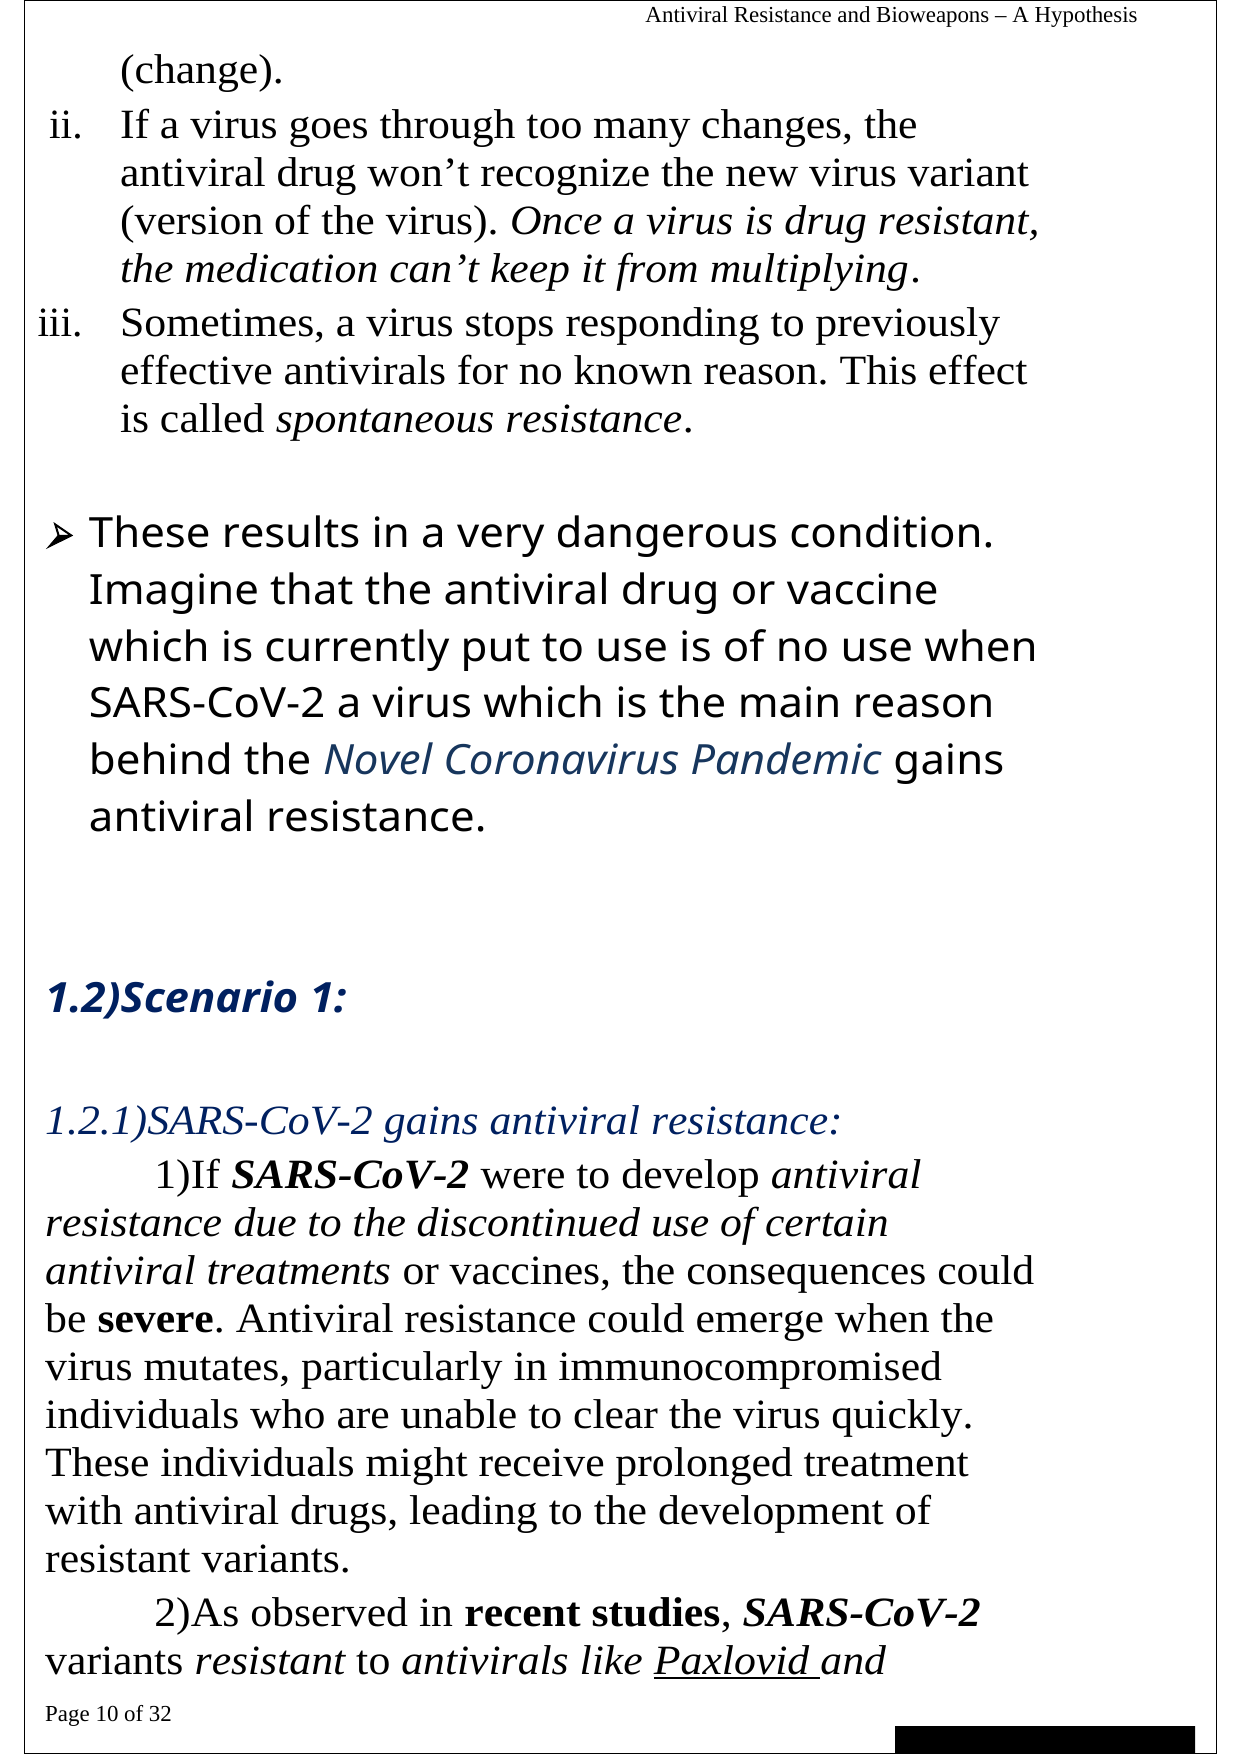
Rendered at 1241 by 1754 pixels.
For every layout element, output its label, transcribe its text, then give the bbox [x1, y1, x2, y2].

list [82, 45, 1050, 93]
list These results in a very dangerous condition. Imagine that the antiviral drug or vaccine which is currently put to use is of no use when SARS-CoV-2 a virus which is the main reason behind the Novel Coronavirus Pandemic gains antiviral resistance. [45, 503, 1050, 843]
list If a virus goes through too many changes, the antiviral drug won’t recognize the new virus variant (version of the virus). Once a virus is drug resistant, the medication can’t keep it from multiplying. [82, 99, 1050, 291]
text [45, 1588, 1050, 1683]
text 1.2.1)SARS-CoV-2 gains antiviral resistance: [45, 1095, 1050, 1143]
text 1)If SARS-CoV-2 were to develop antiviral resistance due to the discontinued use of certain antiviral treatments or vaccines, the consequences could be severe. Antiviral resistance could emerge when the virus mutates, particularly in immunocompromised individuals who are unable to clear the virus quickly. These individuals might receive prolonged treatment with antiviral drugs, leading to the development of resistant variants. [45, 1150, 1050, 1581]
list Sometimes, a virus stops responding to previously effective antivirals for no known reason. This effect is called spontaneous resistance. [82, 298, 1050, 442]
text 1.2)Scenario 1: [45, 968, 1050, 1025]
